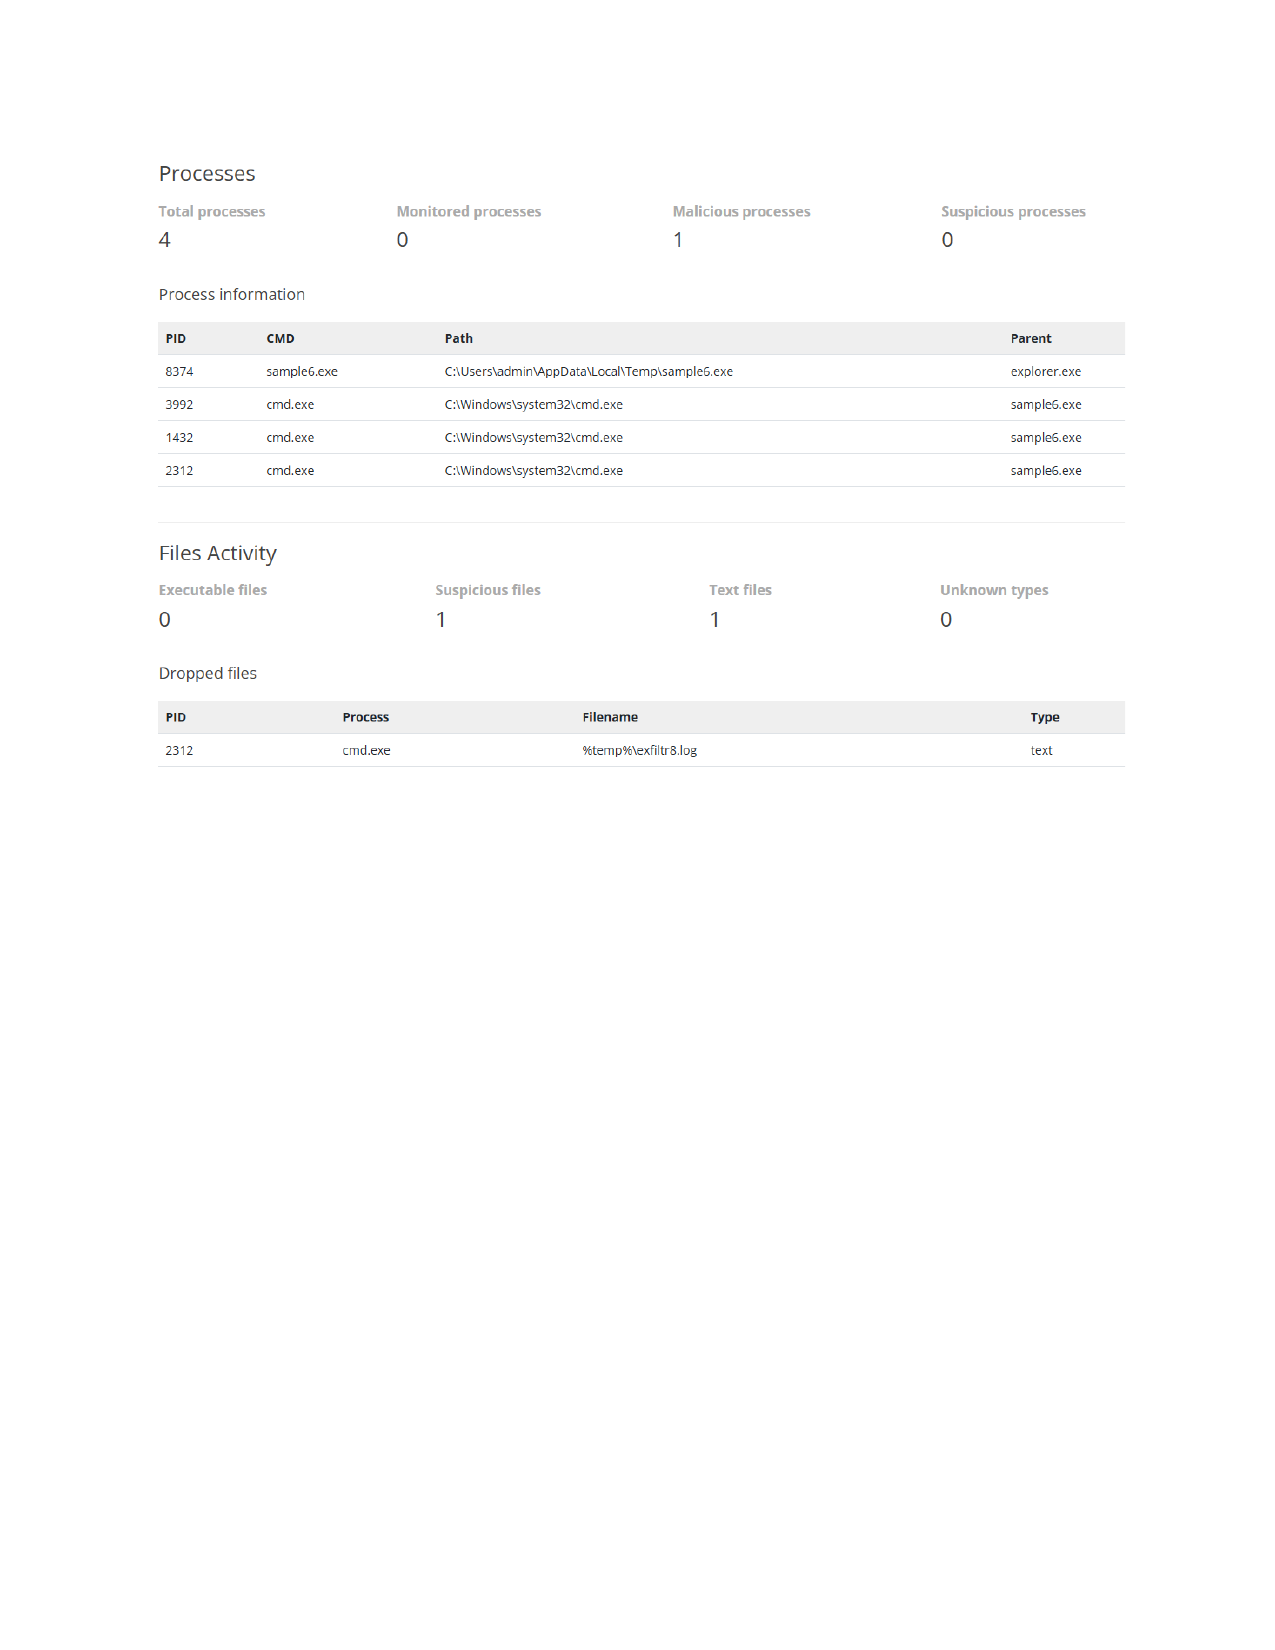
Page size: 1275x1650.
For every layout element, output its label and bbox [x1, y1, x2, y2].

picture [150, 150, 1125, 782]
